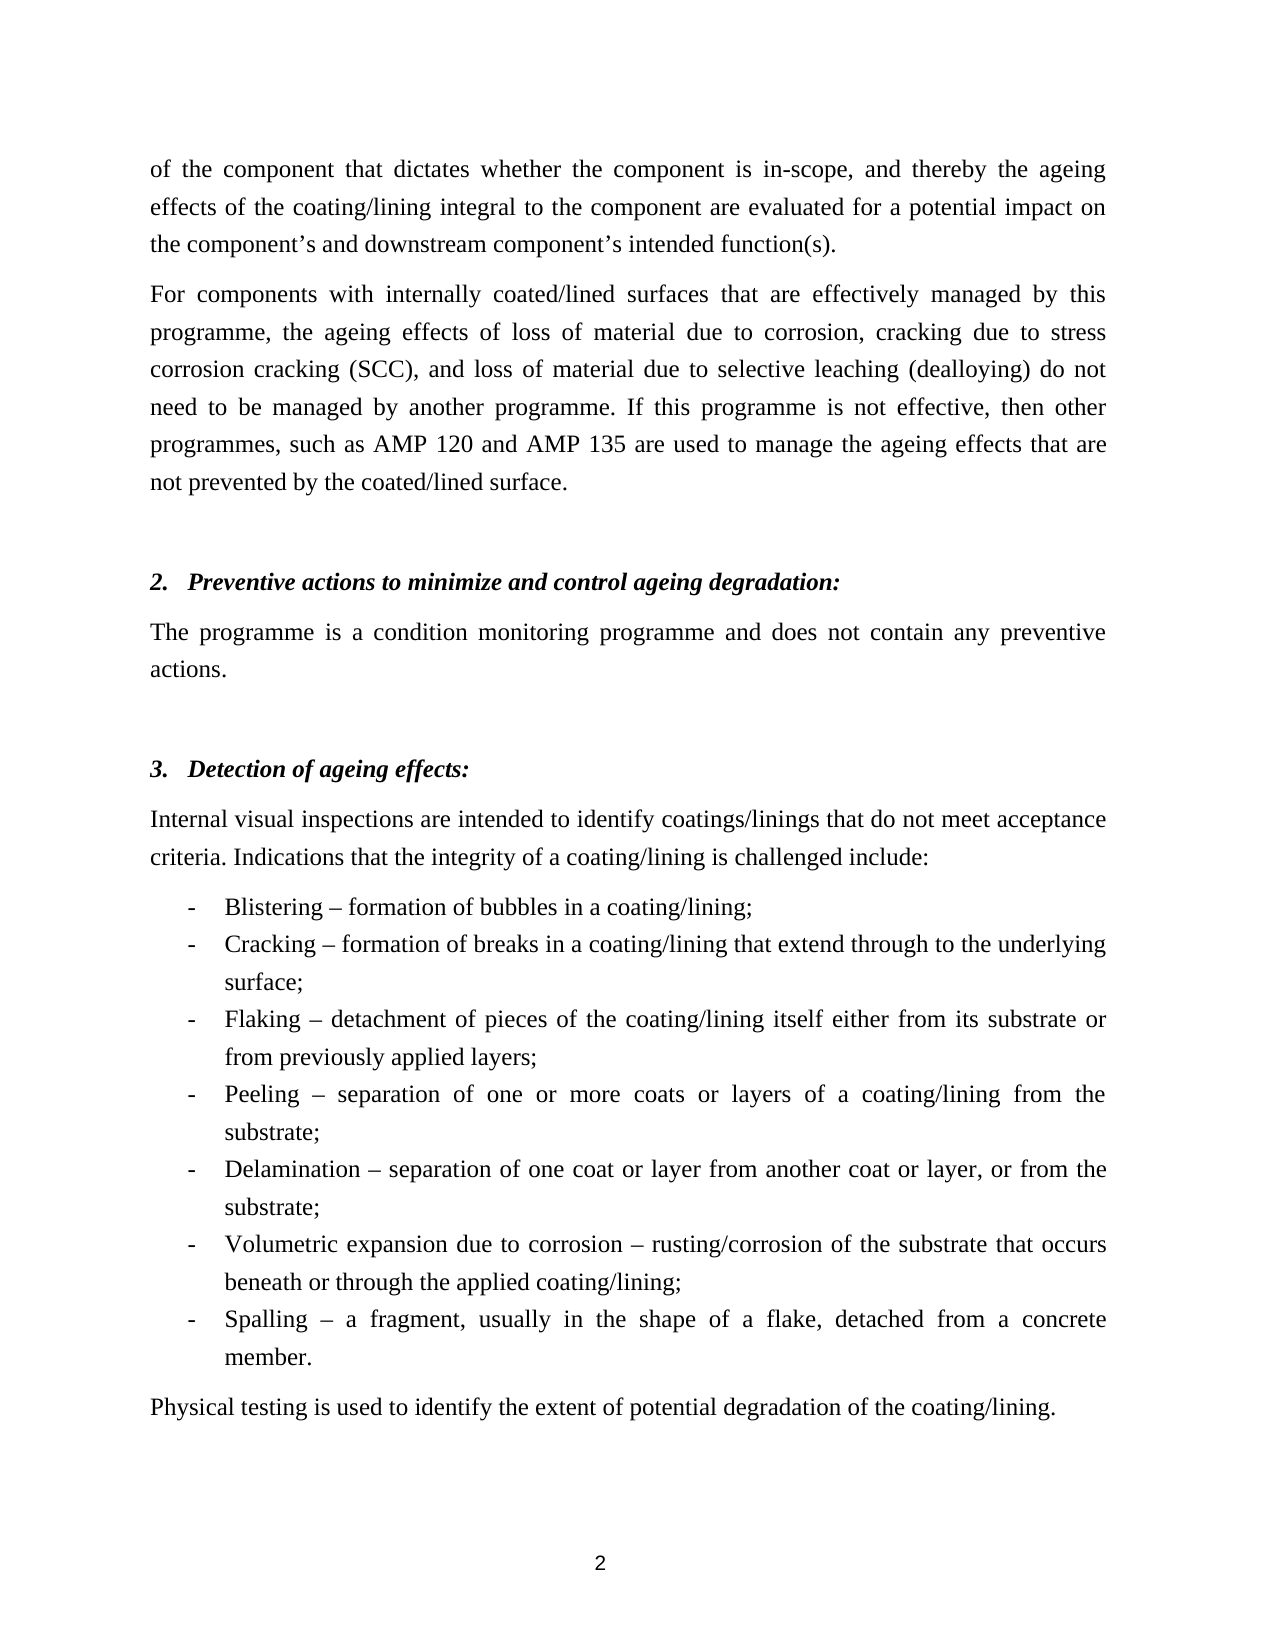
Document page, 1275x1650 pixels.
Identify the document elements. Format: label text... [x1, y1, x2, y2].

list Flaking – detachment of pieces of the coating/lining itself either from its substrate or from previously applied layers; [187, 1000, 1107, 1075]
text Physical testing is used to identify the extent of potential degradation of the coating/lining. [150, 1387, 1107, 1425]
list Preventive actions to minimize and control ageing degradation: [150, 562, 1107, 600]
list Delamination – separation of one coat or layer from another coat or layer, or from the substrate; [187, 1150, 1107, 1225]
list Peeling – separation of one or more coats or layers of a coating/lining from the substrate; [187, 1075, 1107, 1150]
list Detection of ageing effects: [150, 750, 1107, 787]
text Internal visual inspections are intended to identify coatings/linings that do not meet acceptance criteria. Indications that the integrity of a coating/lining is challenged include: [150, 800, 1107, 875]
text The programme is a condition monitoring programme and does not contain any preventive actions. [150, 612, 1107, 687]
list Cracking – formation of breaks in a coating/lining that extend through to the underlying surface; [187, 925, 1107, 1000]
list Spalling – a fragment, usually in the shape of a flake, detached from a concrete member. [187, 1300, 1107, 1375]
text For components with internally coated/lined surfaces that are effectively managed by this programme, the ageing effects of loss of material due to corrosion, cracking due to stress corrosion cracking (SCC), and loss of material due to selective leaching (dealloying) do not need to be managed by another programme. If this programme is not effective, then other programmes, such as AMP 120 and AMP 135 are used to manage the ageing effects that are not prevented by the coated/lined surface. [150, 275, 1107, 500]
list Blistering – formation of bubbles in a coating/lining; [187, 887, 1107, 925]
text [150, 150, 1107, 262]
list Volumetric expansion due to corrosion – rusting/corrosion of the substrate that occurs beneath or through the applied coating/lining; [187, 1225, 1107, 1300]
